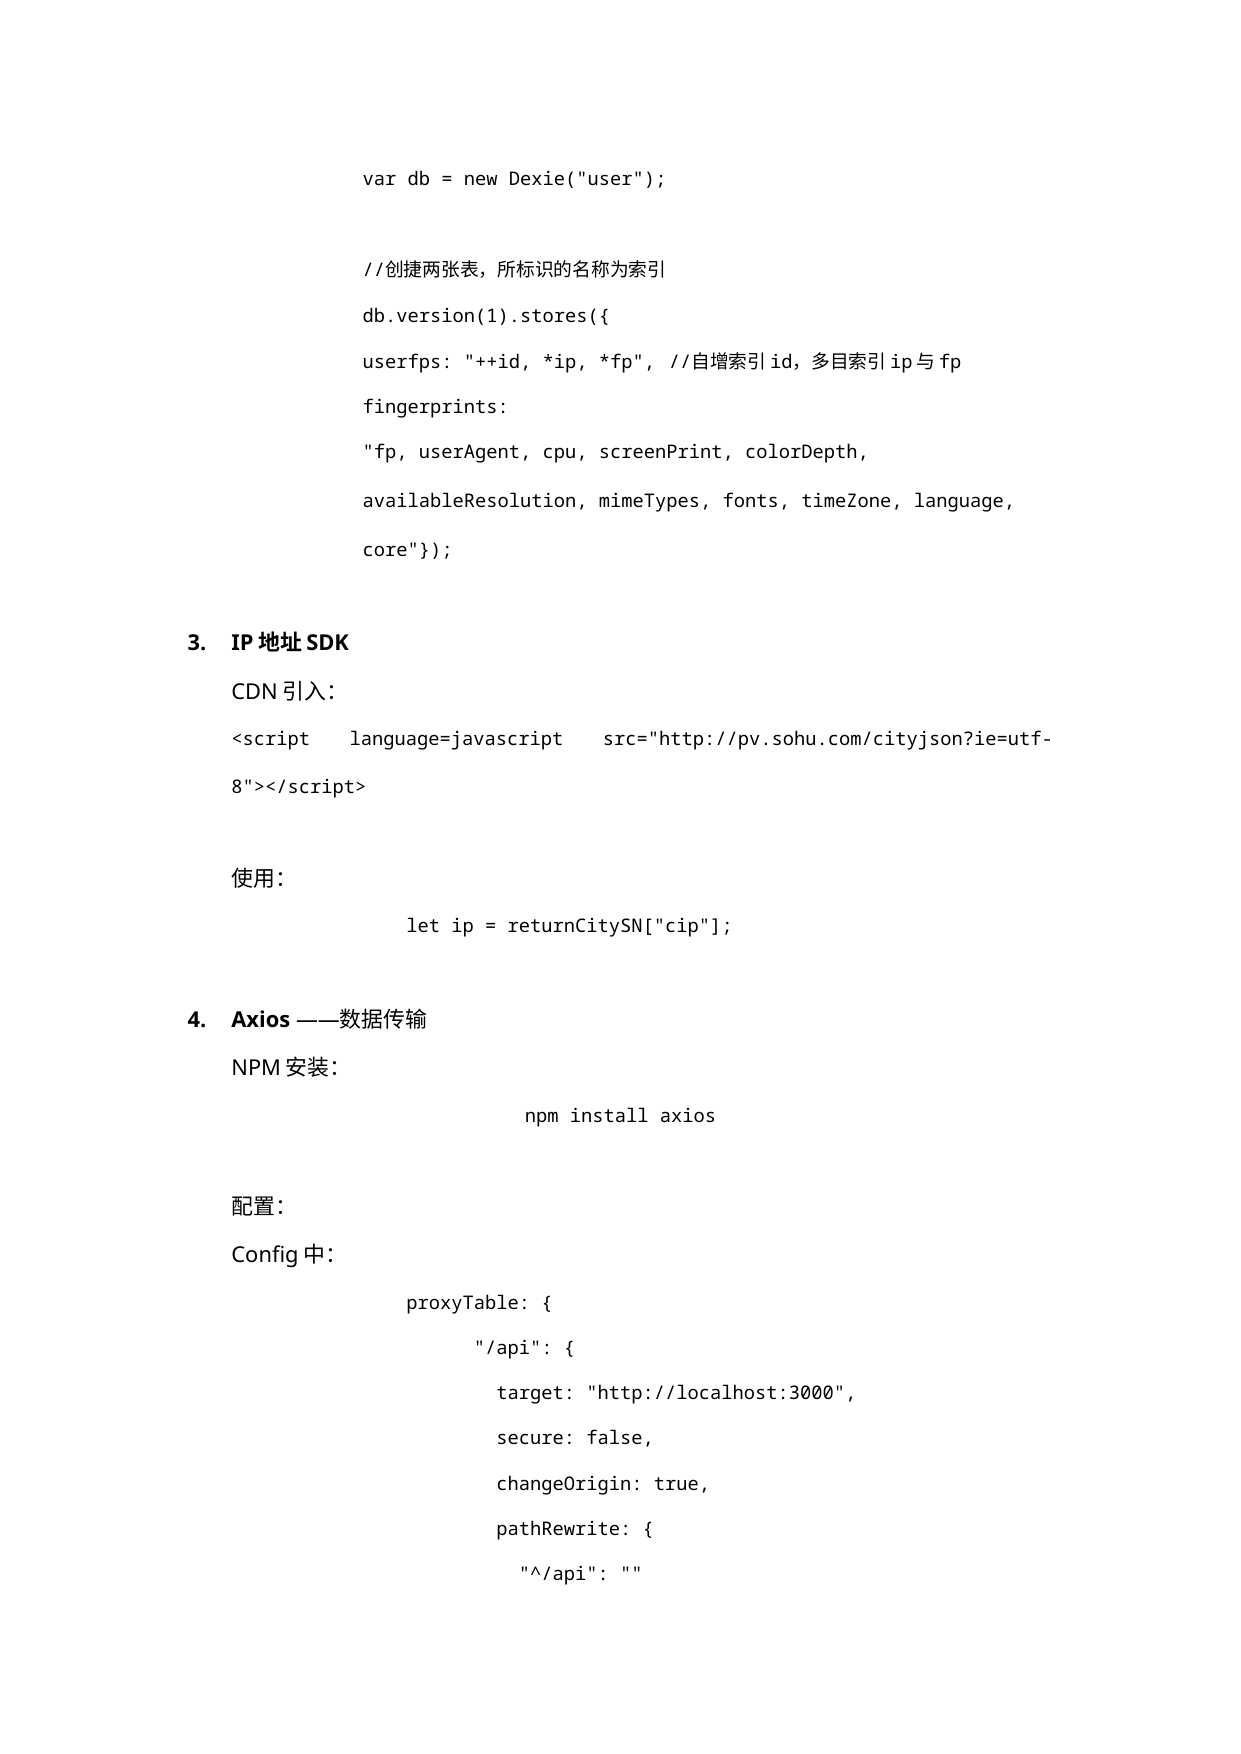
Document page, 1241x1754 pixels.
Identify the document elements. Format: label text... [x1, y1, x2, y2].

text db.version(1).stores({ [362, 298, 1053, 331]
list let ip = returnCitySN["cip"]; [362, 909, 1053, 942]
text changeOrigin: true, [406, 1466, 1053, 1499]
list 配置： [231, 1189, 1053, 1221]
list Config中： [231, 1237, 1053, 1270]
list Axios ——数据传输 [187, 1002, 1053, 1034]
text "/api": { [406, 1331, 1053, 1363]
list IP地址SDK [187, 625, 1053, 657]
list <script language=javascript src="http://pv.sohu.com/cityjson?ie=utf-8"></script> [231, 722, 1053, 803]
list 使用： [231, 861, 1053, 893]
text userfps: "++id, *ip, *fp", //自增索引id，多目索引ip与fp [362, 344, 1053, 376]
text "fp, userAgent, cpu, screenPrint, colorDepth, availableResolution, mimeTypes, fonts, timeZone, language, core"}); [362, 435, 1053, 565]
text proxyTable: { [406, 1286, 1053, 1318]
text target: "http://localhost:3000", [406, 1376, 1053, 1408]
text //创捷两张表，所标识的名称为索引 [362, 252, 1053, 285]
text var db = new Dexie("user"); [362, 162, 1053, 194]
text pathRewrite: { [406, 1512, 1053, 1544]
text secure: false, [406, 1421, 1053, 1454]
text CDN引入： [187, 673, 1053, 706]
text "^/api": "" [406, 1557, 1053, 1589]
text fingerprints: [362, 390, 1053, 422]
list NPM安装： [231, 1050, 1053, 1083]
text npm install axios [187, 1098, 1053, 1131]
